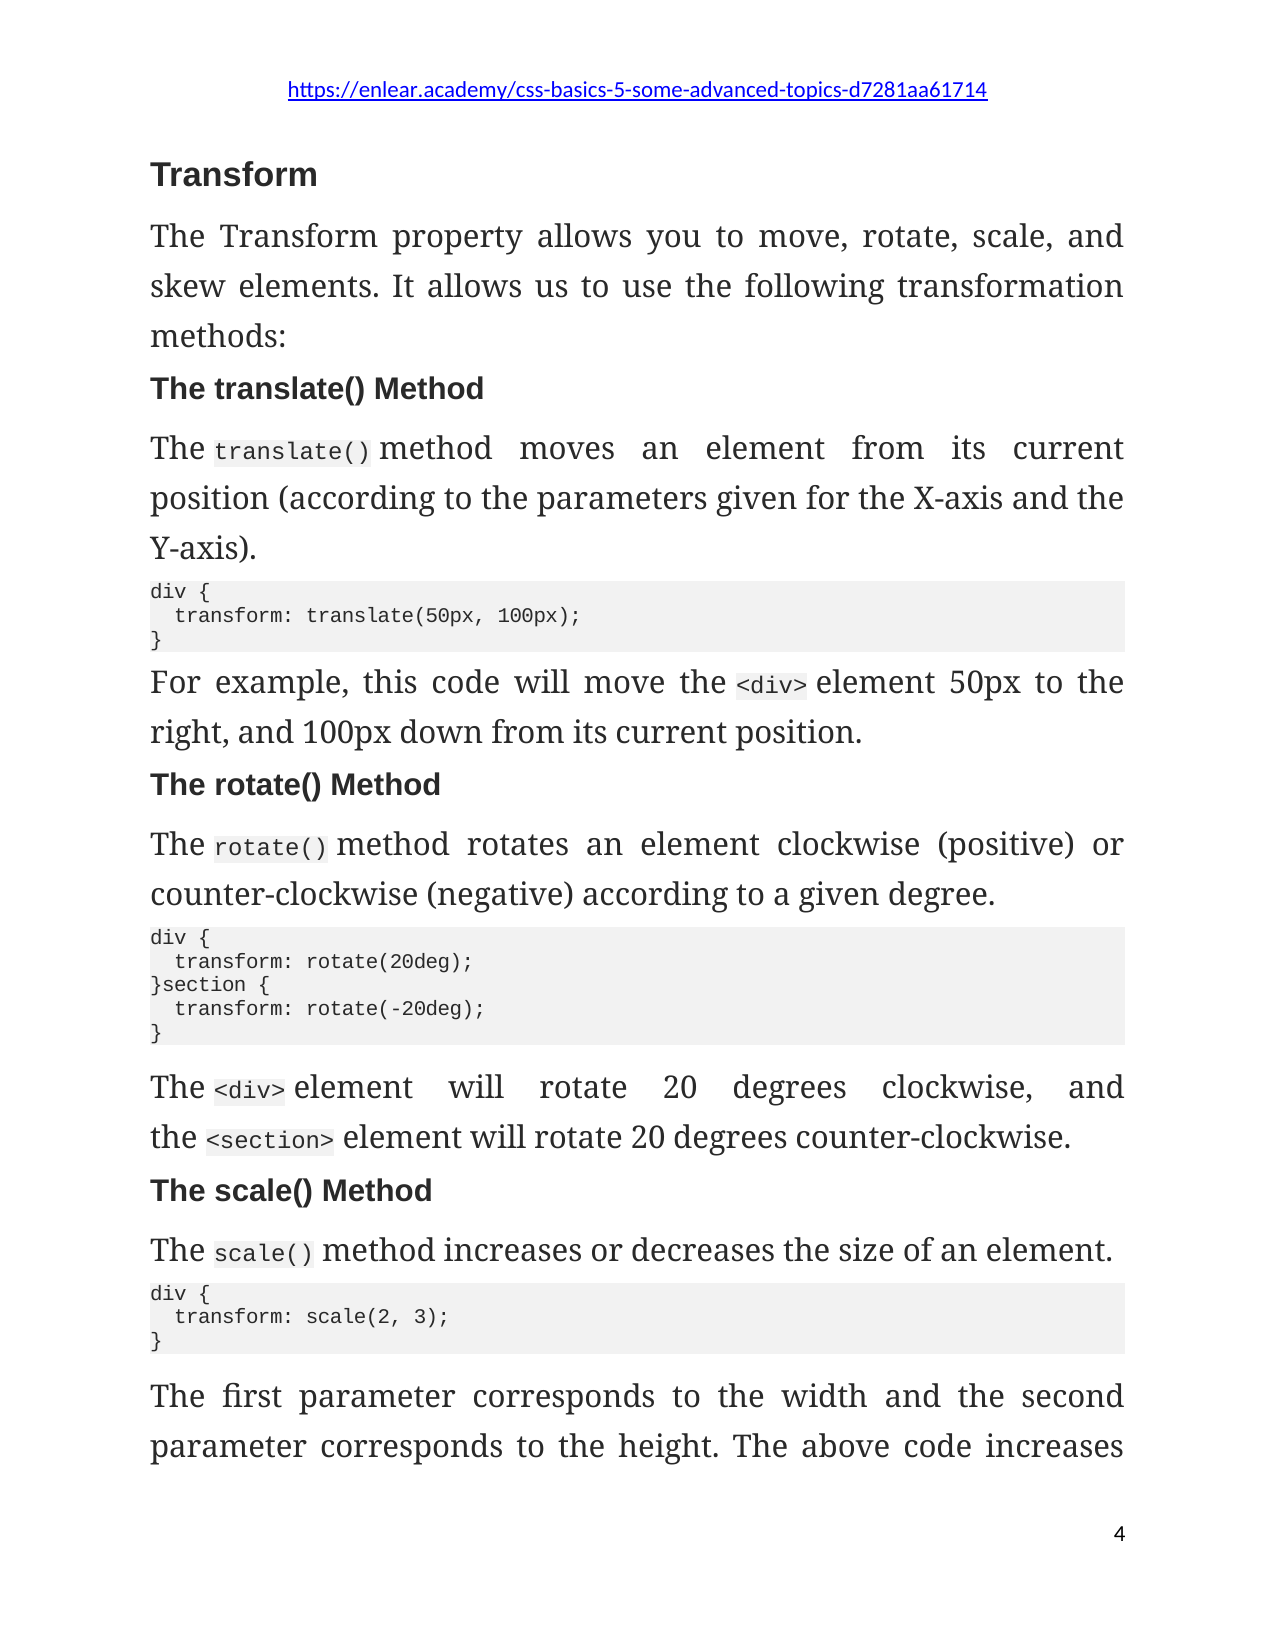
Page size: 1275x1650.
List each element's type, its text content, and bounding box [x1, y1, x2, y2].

text div { transform: rotate(20deg); }section { transform: rotate(-20deg); } [150, 927, 1125, 1045]
text The translate() Method [150, 369, 1125, 406]
text For example, this code will move the <div> element 50px to the right, and 100px down from its current position. [150, 652, 1125, 752]
text The scale() Method [150, 1170, 1125, 1208]
text The rotate() method rotates an element clockwise (positive) or counter-clockwise (negative) according to a given degree. [150, 815, 1125, 915]
text The <div> element will rotate 20 degrees clockwise, and the <section> element will rotate 20 degrees counter-clockwise. [150, 1058, 1125, 1158]
text The translate() method moves an element from its current position (according to the parameters given for the X-axis and the Y-axis). [150, 419, 1125, 569]
text The scale() method increases or decreases the size of an element. [150, 1220, 1125, 1270]
text The Transform property allows you to move, rotate, scale, and skew elements. It allows us to use the following transformation methods: [150, 206, 1125, 356]
text div { transform: translate(50px, 100px); } [150, 581, 1125, 652]
text div { transform: scale(2, 3); } [150, 1283, 1125, 1354]
text The rotate() Method [150, 765, 1125, 802]
text Transform [150, 150, 1125, 194]
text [150, 1366, 1125, 1466]
